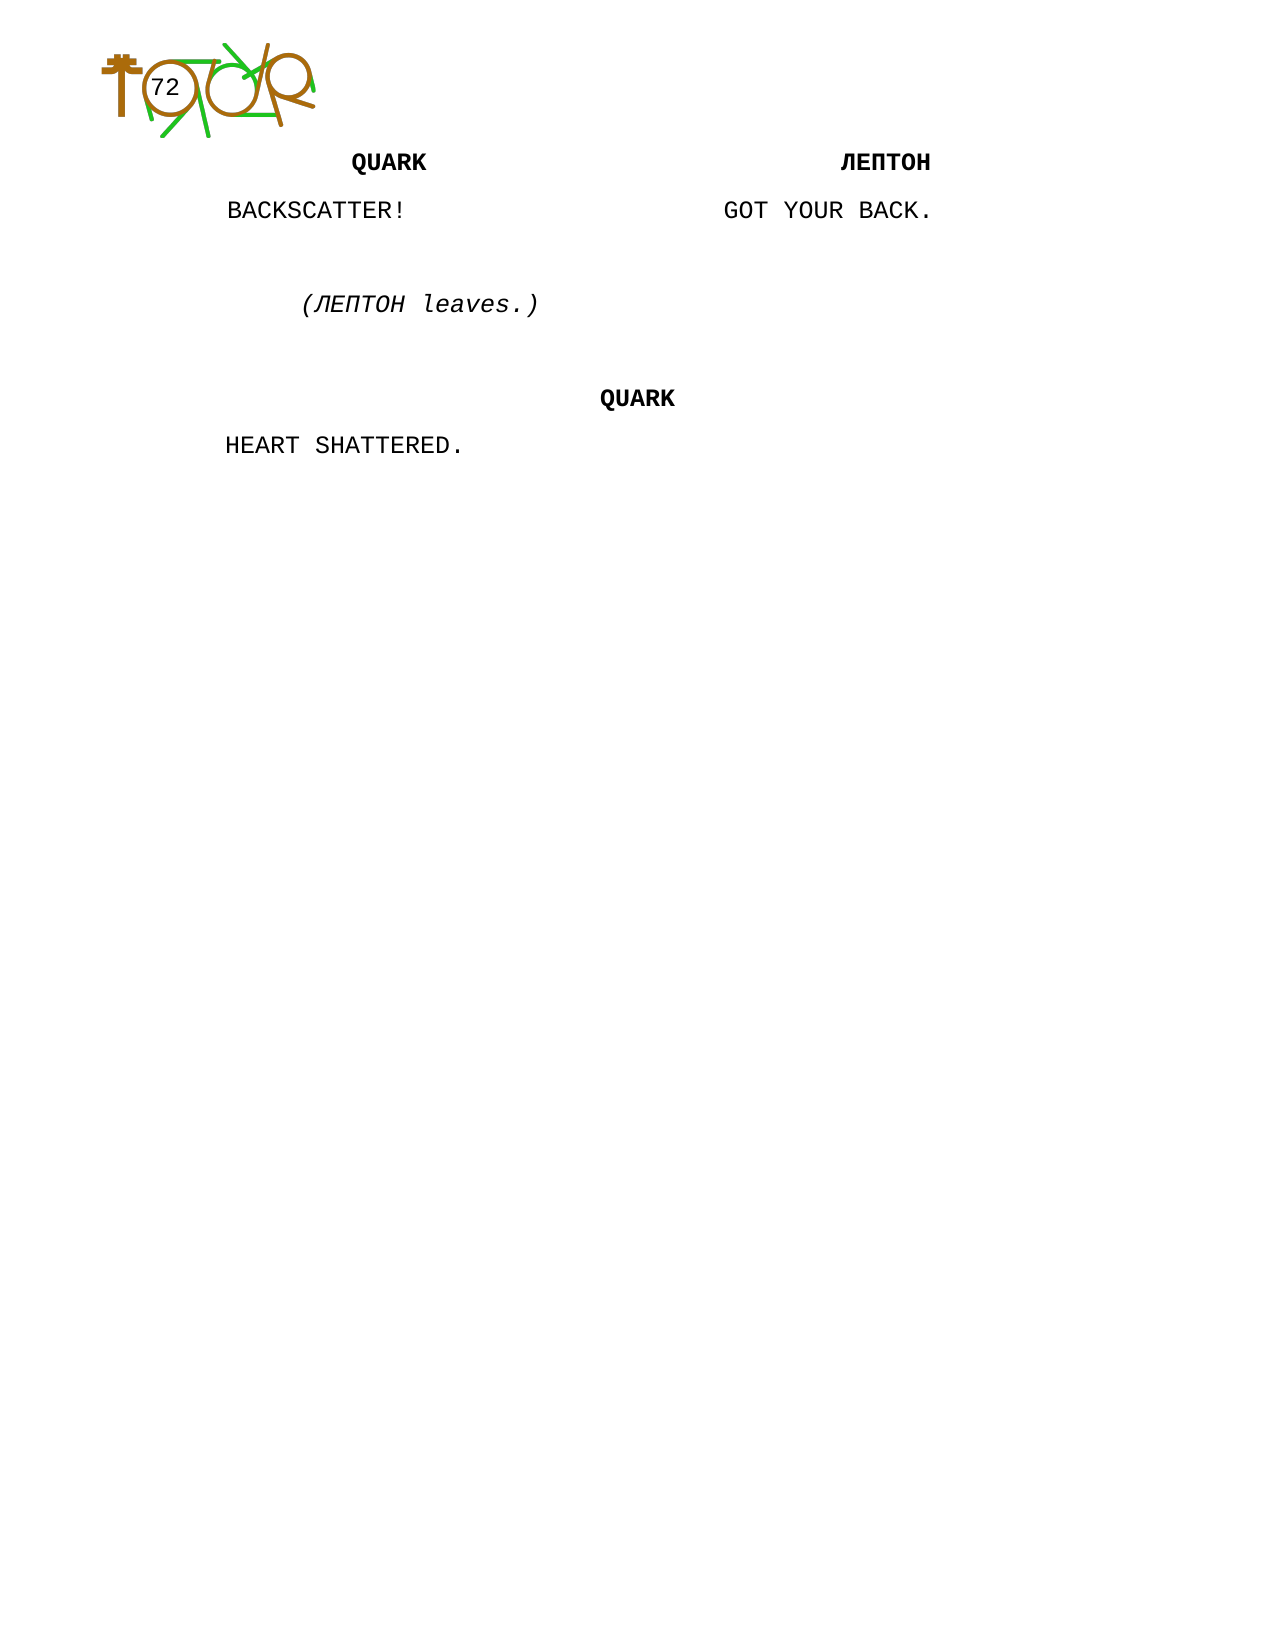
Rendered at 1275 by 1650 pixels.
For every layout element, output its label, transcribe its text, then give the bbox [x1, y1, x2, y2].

table_header ЛЕПТОН GOT YOUR BACK. [637, 150, 1134, 244]
text HEART SHATTERED. [150, 433, 1125, 461]
text QUARK [150, 386, 1125, 414]
text (ЛЕПТОН leaves.) [150, 291, 1125, 320]
table_header QUARK _____BACKSCATTER! [141, 150, 637, 244]
picture [101, 43, 316, 138]
